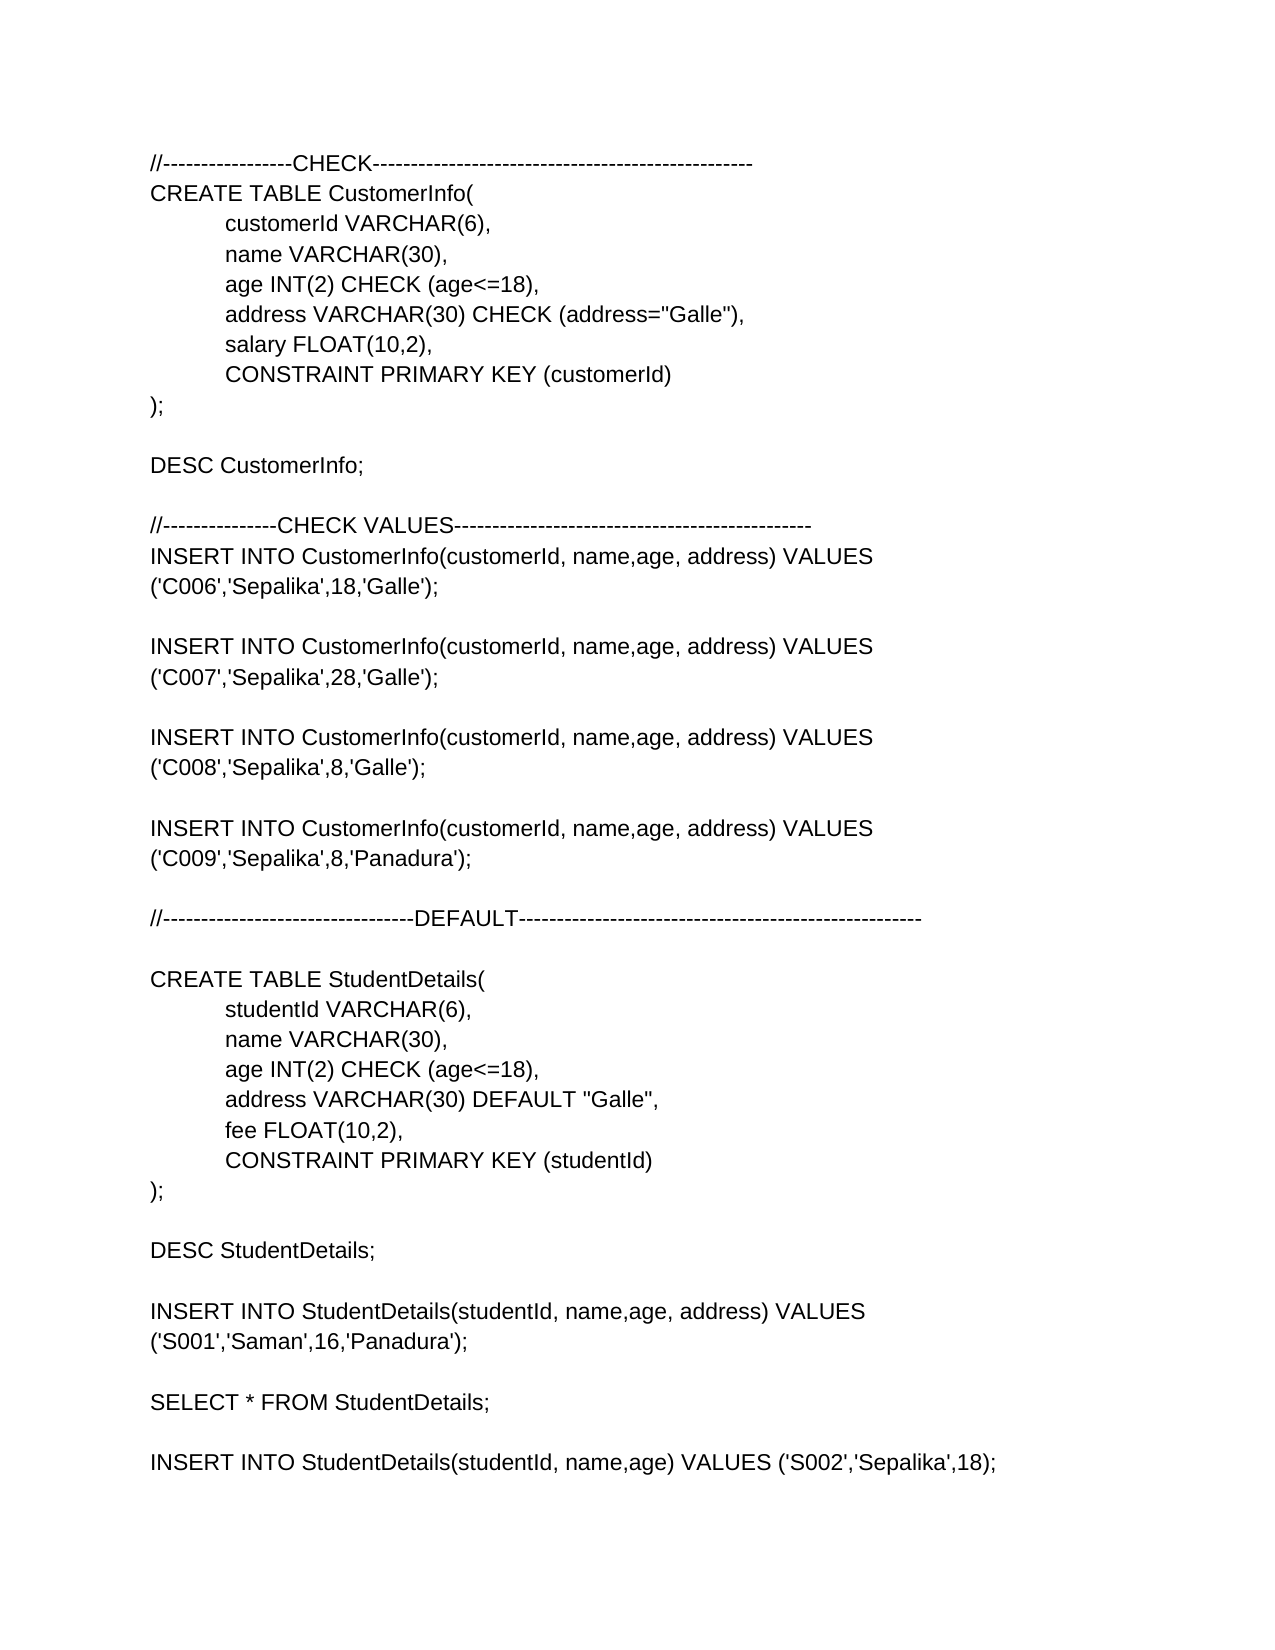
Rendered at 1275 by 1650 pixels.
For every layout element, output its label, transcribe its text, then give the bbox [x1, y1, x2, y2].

text name VARCHAR(30), [150, 1026, 1125, 1052]
text INSERT INTO CustomerInfo(customerId, name,age, address) VALUES ('C009','Sepalika',8,'Panadura'); [150, 814, 1125, 871]
text INSERT INTO CustomerInfo(customerId, name,age, address) VALUES ('C008','Sepalika',8,'Galle'); [150, 724, 1125, 781]
text INSERT INTO CustomerInfo(customerId, name,age, address) VALUES ('C006','Sepalika',18,'Galle'); [150, 543, 1125, 599]
text SELECT * FROM StudentDetails; [150, 1388, 1125, 1415]
text DESC CustomerInfo; [150, 452, 1125, 478]
text customerId VARCHAR(6), [150, 210, 1125, 237]
text address VARCHAR(30) DEFAULT "Galle", [150, 1086, 1125, 1113]
text salary FLOAT(10,2), [150, 331, 1125, 358]
text CONSTRAINT PRIMARY KEY (customerId) [150, 361, 1125, 388]
text name VARCHAR(30), [150, 241, 1125, 267]
text INSERT INTO StudentDetails(studentId, name,age) VALUES ('S002','Sepalika',18); [150, 1449, 1125, 1475]
text CONSTRAINT PRIMARY KEY (studentId) [150, 1147, 1125, 1173]
text ); [150, 392, 1125, 418]
text //---------------CHECK VALUES----------------------------------------------- [150, 512, 1125, 539]
text CREATE TABLE StudentDetails( [150, 966, 1125, 992]
text studentId VARCHAR(6), [150, 996, 1125, 1022]
text age INT(2) CHECK (age<=18), [150, 1056, 1125, 1083]
text INSERT INTO StudentDetails(studentId, name,age, address) VALUES ('S001','Saman',16,'Panadura'); [150, 1298, 1125, 1354]
text address VARCHAR(30) CHECK (address="Galle"), [150, 301, 1125, 327]
text CREATE TABLE CustomerInfo( [150, 180, 1125, 207]
text //-----------------CHECK-------------------------------------------------- [150, 150, 1125, 176]
text DESC StudentDetails; [150, 1237, 1125, 1264]
text INSERT INTO CustomerInfo(customerId, name,age, address) VALUES ('C007','Sepalika',28,'Galle'); [150, 633, 1125, 690]
text fee FLOAT(10,2), [150, 1117, 1125, 1143]
text ); [150, 1177, 1125, 1203]
text age INT(2) CHECK (age<=18), [150, 271, 1125, 297]
text //---------------------------------DEFAULT----------------------------------------------------- [150, 905, 1125, 932]
